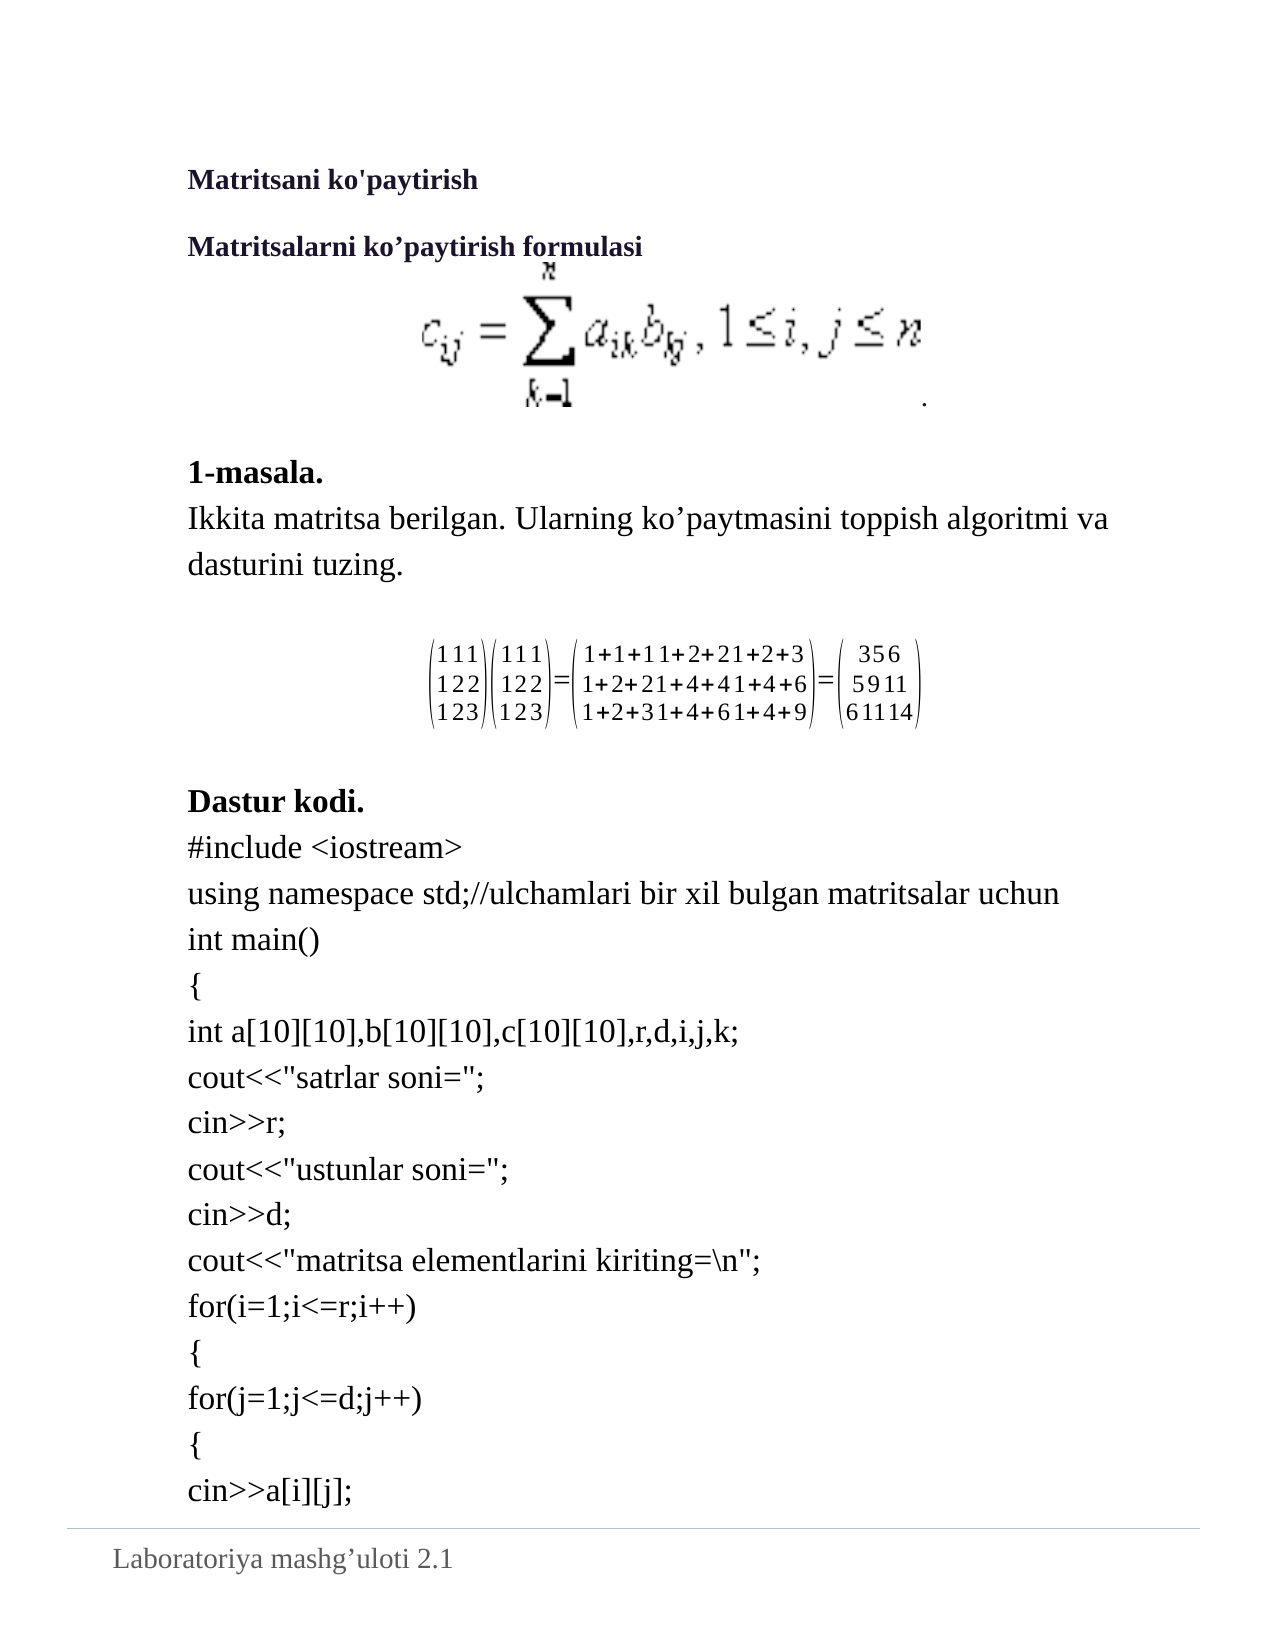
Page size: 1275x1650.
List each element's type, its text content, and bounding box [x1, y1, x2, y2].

list { [187, 1332, 1162, 1371]
picture [422, 262, 921, 407]
list 1-masala. [187, 453, 1162, 491]
list int a[10][10],b[10][10],c[10][10],r,d,i,j,k; [187, 1011, 1162, 1049]
list cout<<"matritsa elementlarini kiriting=\n"; [187, 1241, 1162, 1279]
list Dastur kodi. #include <iostream> [187, 781, 1162, 866]
list cout<<"satrlar soni="; [187, 1057, 1162, 1095]
list Ikkita matritsa berilgan. Ularning ko’paytmasini toppish algoritmi va dasturini tuzing. [187, 499, 1162, 583]
list Matritsani ko'paytirish [187, 162, 1162, 195]
list cin>>d; [187, 1195, 1162, 1233]
list cout<<"ustunlar soni="; [187, 1149, 1162, 1187]
list for(j=1;j<=d;j++) [187, 1378, 1162, 1417]
list using namespace std;//ulchamlari bir xil bulgan matritsalar uchun [187, 873, 1162, 911]
list int main() [187, 919, 1162, 957]
list { [187, 1424, 1162, 1463]
list Matritsalarni ko’paytirish formulasi [187, 229, 1162, 262]
list { [187, 965, 1162, 1003]
list for(i=1;i<=r;i++) [187, 1287, 1162, 1325]
list cin>>a[i][j]; [187, 1470, 1162, 1509]
list cin>>r; [187, 1103, 1162, 1141]
